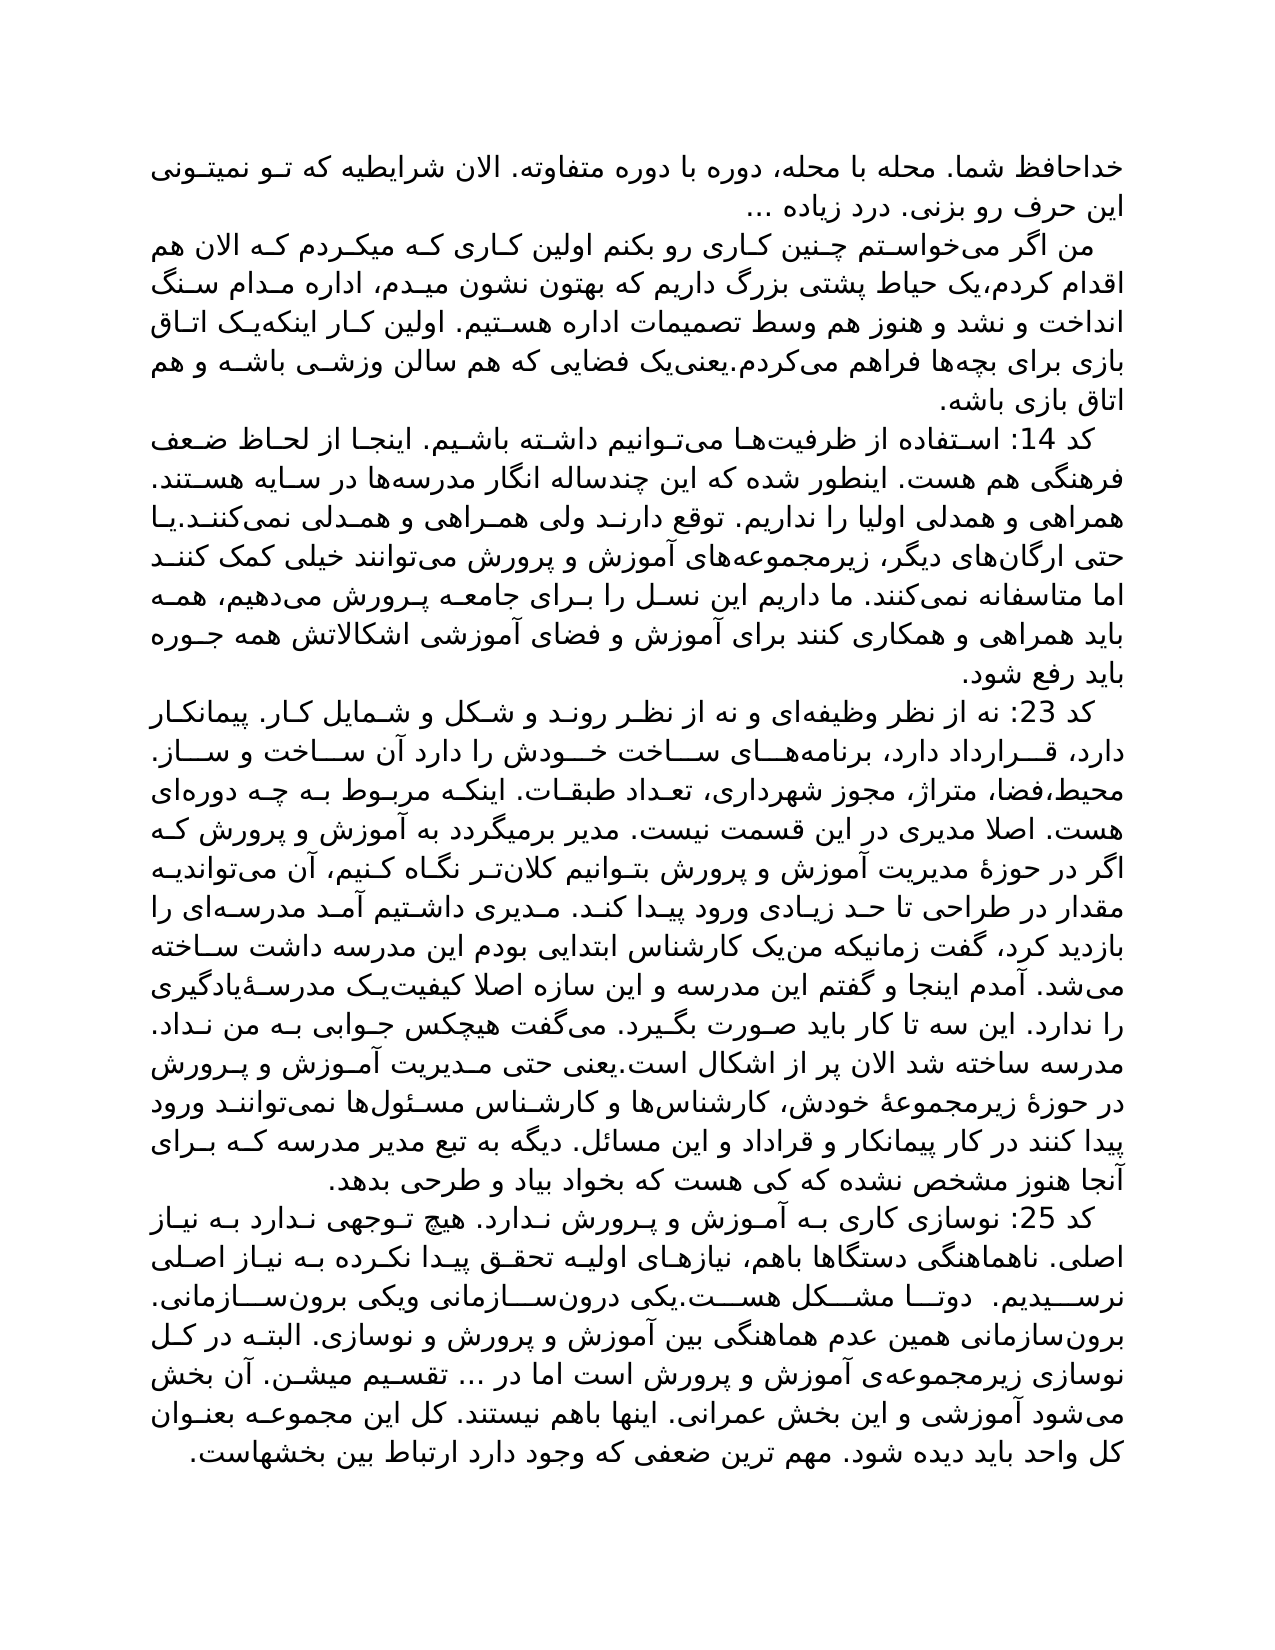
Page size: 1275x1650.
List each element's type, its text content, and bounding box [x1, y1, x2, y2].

text من اگر می‌خواستم چنین کاری رو بکنم اولین کاری که میکردم که الان هم اقدام کردم،‌یک حیاط پشتی بزرگ داریم که بهتون نشون میدم، اداره مدام سنگ انداخت و نشد و هنوز هم وسط تصمیمات اداره هستیم. اولین کار اینکه‌یک اتاق بازی برای بچه‌ها فراهم می‌کردم.‌یعنی‌یک فضایی که هم سالن وزشی باشه و هم اتاق بازی باشه. [150, 228, 1125, 418]
text کد 23: نه از نظر وظیفه‌ای و نه از نظر روند و شکل و شمایل کار. پیمانکار دارد، قرارداد دارد، برنامه‌های ساخت خودش را دارد آن ساخت و ساز. محیط،فضا، متراژ، مجوز شهرداری، تعداد طبقات. اینکه مربوط به چه دوره‌ای هست. اصلا مدیری در این قسمت نیست. مدیر برمیگردد به آموزش و پرورش که اگر در حوزۀ مدیریت آموزش و پرورش بتوانیم کلان‌تر نگاه کنیم، آن می‌تواند‌یه مقدار در طراحی تا حد زیادی ورود پیدا کند. مدیری داشتیم آمد مدرسه‌ای را بازدید کرد، گفت زمانیکه من‌یک کارشناس ابتدایی بودم این مدرسه داشت ساخته می‌شد. آمدم اینجا و گفتم این مدرسه و این سازه اصلا کیفیت‌یک مدرسۀ‌یادگیری را ندارد. این سه تا کار باید صورت بگیرد. می‌گفت هیچکس جوابی به من نداد. مدرسه ساخته شد الان پر از اشکال است.‌یعنی حتی مدیریت آموزش و پرورش در حوزۀ زیرمجموعۀ خودش، کارشناس‌ها و کارشناس مسئول‌ها نمی‌توانند ورود پیدا کنند در کار پیمانکار و قراداد و این مسائل. دیگه به تبع مدیر مدرسه که برای آنجا هنوز مشخص نشده که کی هست که بخواد بیاد و طرحی بدهد. [150, 695, 1125, 1197]
text کد 14: استفاده از ظرفیت‌ها می‌توانیم داشته باشیم. اینجا از لحاظ ضعف فرهنگی هم هست. اینطور شده که این چندساله انگار مدرسه‌ها در سایه هستند. همراهی و همدلی اولیا را نداریم. توقع دارند ولی همراهی و همدلی نمی‌کنند.‌یا حتی ارگان‌های دیگر، زیرمجموعه‌های آموزش و پرورش می‌توانند خیلی کمک کنند اما متاسفانه نمی‌کنند. ما داریم این نسل را برای جامعه پرورش می‌دهیم، همه باید همراهی و همکاری کنند برای آموزش و فضای آموزشی اشکالاتش همه جوره باید رفع شود. [150, 423, 1125, 690]
text کد 25: نوسازی کاری به آموزش و پرورش ندارد. هیچ توجهی ندارد به نیاز اصلی. ناهماهنگی دستگاها باهم، نیازهای اولیه تحقق پیدا نکرده به نیاز اصلی نرسیدیم. دوتا مشکل هست.‌یکی درون‌سازمانی و‌یکی برون‌سازمانی. برون‌سازمانی همین عدم هماهنگی بین آموزش و پرورش و نوسازی. البته در کل نوسازی زیرمجموعه‌ی آموزش و پرورش است اما در ... تقسیم میشن. آن بخش می‌شود آموزشی و این بخش عمرانی. اینها باهم نیستند. کل این مجموعه بعنوان کل واحد باید دیده شود. مهم ترین ضعفی که وجود دارد ارتباط بین بخشهاست. [150, 1202, 1125, 1469]
